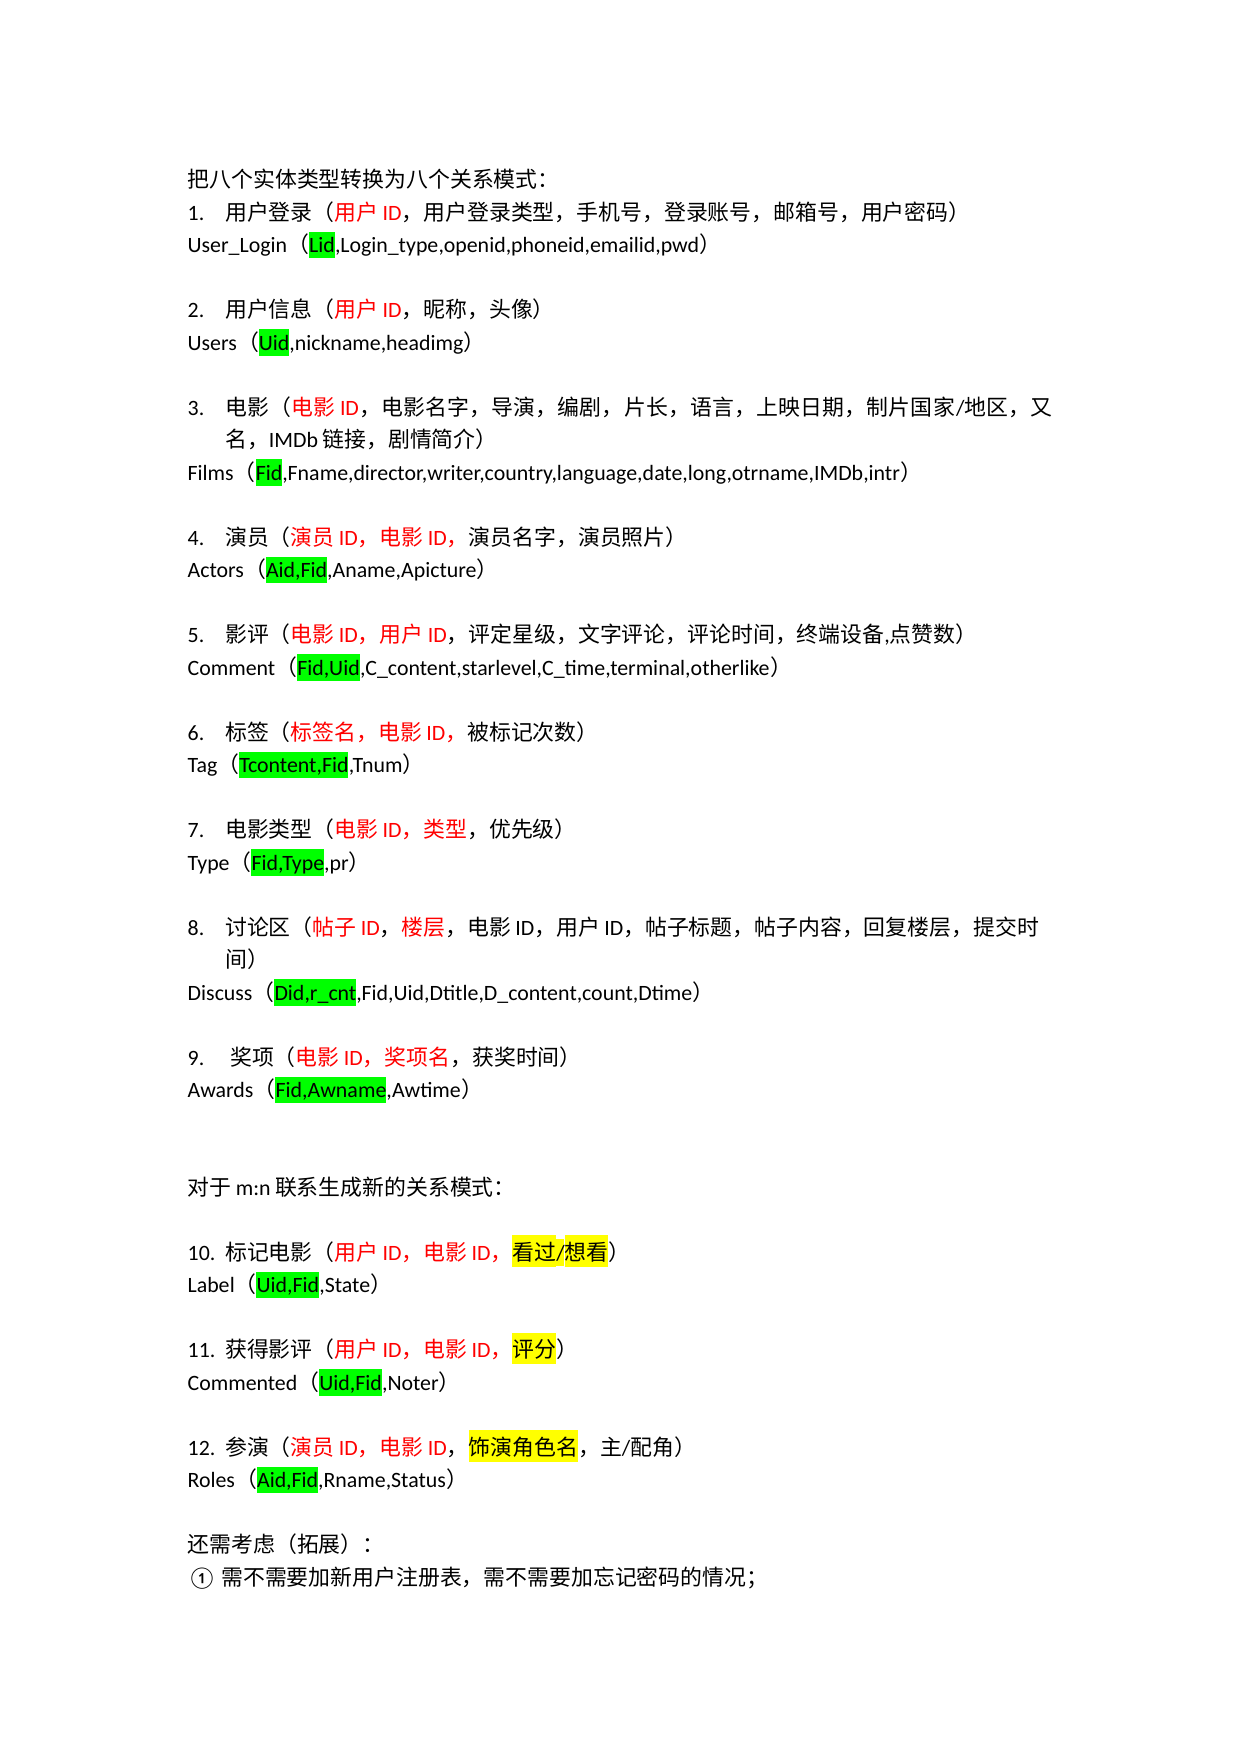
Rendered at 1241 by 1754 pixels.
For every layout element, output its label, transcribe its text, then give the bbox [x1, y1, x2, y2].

list Awards（Fid,Awname,Awtime） [187, 1072, 1053, 1104]
list Label（Uid,Fid,State） [187, 1267, 1053, 1299]
text 把八个实体类型转换为八个关系模式： [187, 162, 1053, 194]
list 讨论区（帖子ID，楼层，电影ID，用户ID，帖子标题，帖子内容，回复楼层，提交时间） [187, 909, 1053, 974]
list 标记电影（用户ID，电影ID，看过/想看） [187, 1234, 1053, 1267]
list 影评（电影ID，用户ID，评定星级，文字评论，评论时间，终端设备,点赞数） [187, 617, 1053, 649]
list 标签（标签名，电影ID，被标记次数） [187, 714, 1053, 747]
list Users（Uid,nickname,headimg） [187, 324, 1053, 357]
list Roles（Aid,Fid,Rname,Status） [187, 1462, 1053, 1494]
list Type（Fid,Type,pr） [187, 844, 1053, 877]
list ①需不需要加新用户注册表，需不需要加忘记密码的情况； [187, 1559, 1053, 1592]
list 用户信息（用户ID，昵称，头像） [187, 292, 1053, 324]
list Actors（Aid,Fid,Aname,Apicture） [187, 552, 1053, 584]
list 奖项（电影ID，奖项名，获奖时间） [187, 1039, 1053, 1072]
list 演员（演员ID，电影ID，演员名字，演员照片） [187, 519, 1053, 552]
list Discuss（Did,r_cnt,Fid,Uid,Dtitle,D_content,count,Dtime） [187, 974, 1053, 1007]
list Comment（Fid,Uid,C_content,starlevel,C_time,terminal,otherlike） [187, 649, 1053, 682]
list Films（Fid,Fname,director,writer,country,language,date,long,otrname,IMDb,intr） [187, 454, 1053, 487]
list Tag（Tcontent,Fid,Tnum） [187, 747, 1053, 779]
list 还需考虑（拓展）： [187, 1527, 1053, 1559]
list Commented（Uid,Fid,Noter） [187, 1364, 1053, 1397]
list 获得影评（用户ID，电影ID，评分） [187, 1332, 1053, 1364]
list User_Login（Lid,Login_type,openid,phoneid,emailid,pwd） [187, 227, 1053, 259]
list 用户登录（用户ID，用户登录类型，手机号，登录账号，邮箱号，用户密码） [187, 194, 1053, 227]
text 对于m:n联系生成新的关系模式： [187, 1169, 1053, 1202]
list 电影（电影ID，电影名字，导演，编剧，片长，语言，上映日期，制片国家/地区，又名，IMDb链接，剧情简介） [187, 389, 1053, 454]
list 参演（演员ID，电影ID，饰演角色名，主/配角） [187, 1429, 1053, 1462]
list 电影类型（电影ID，类型，优先级） [187, 812, 1053, 844]
